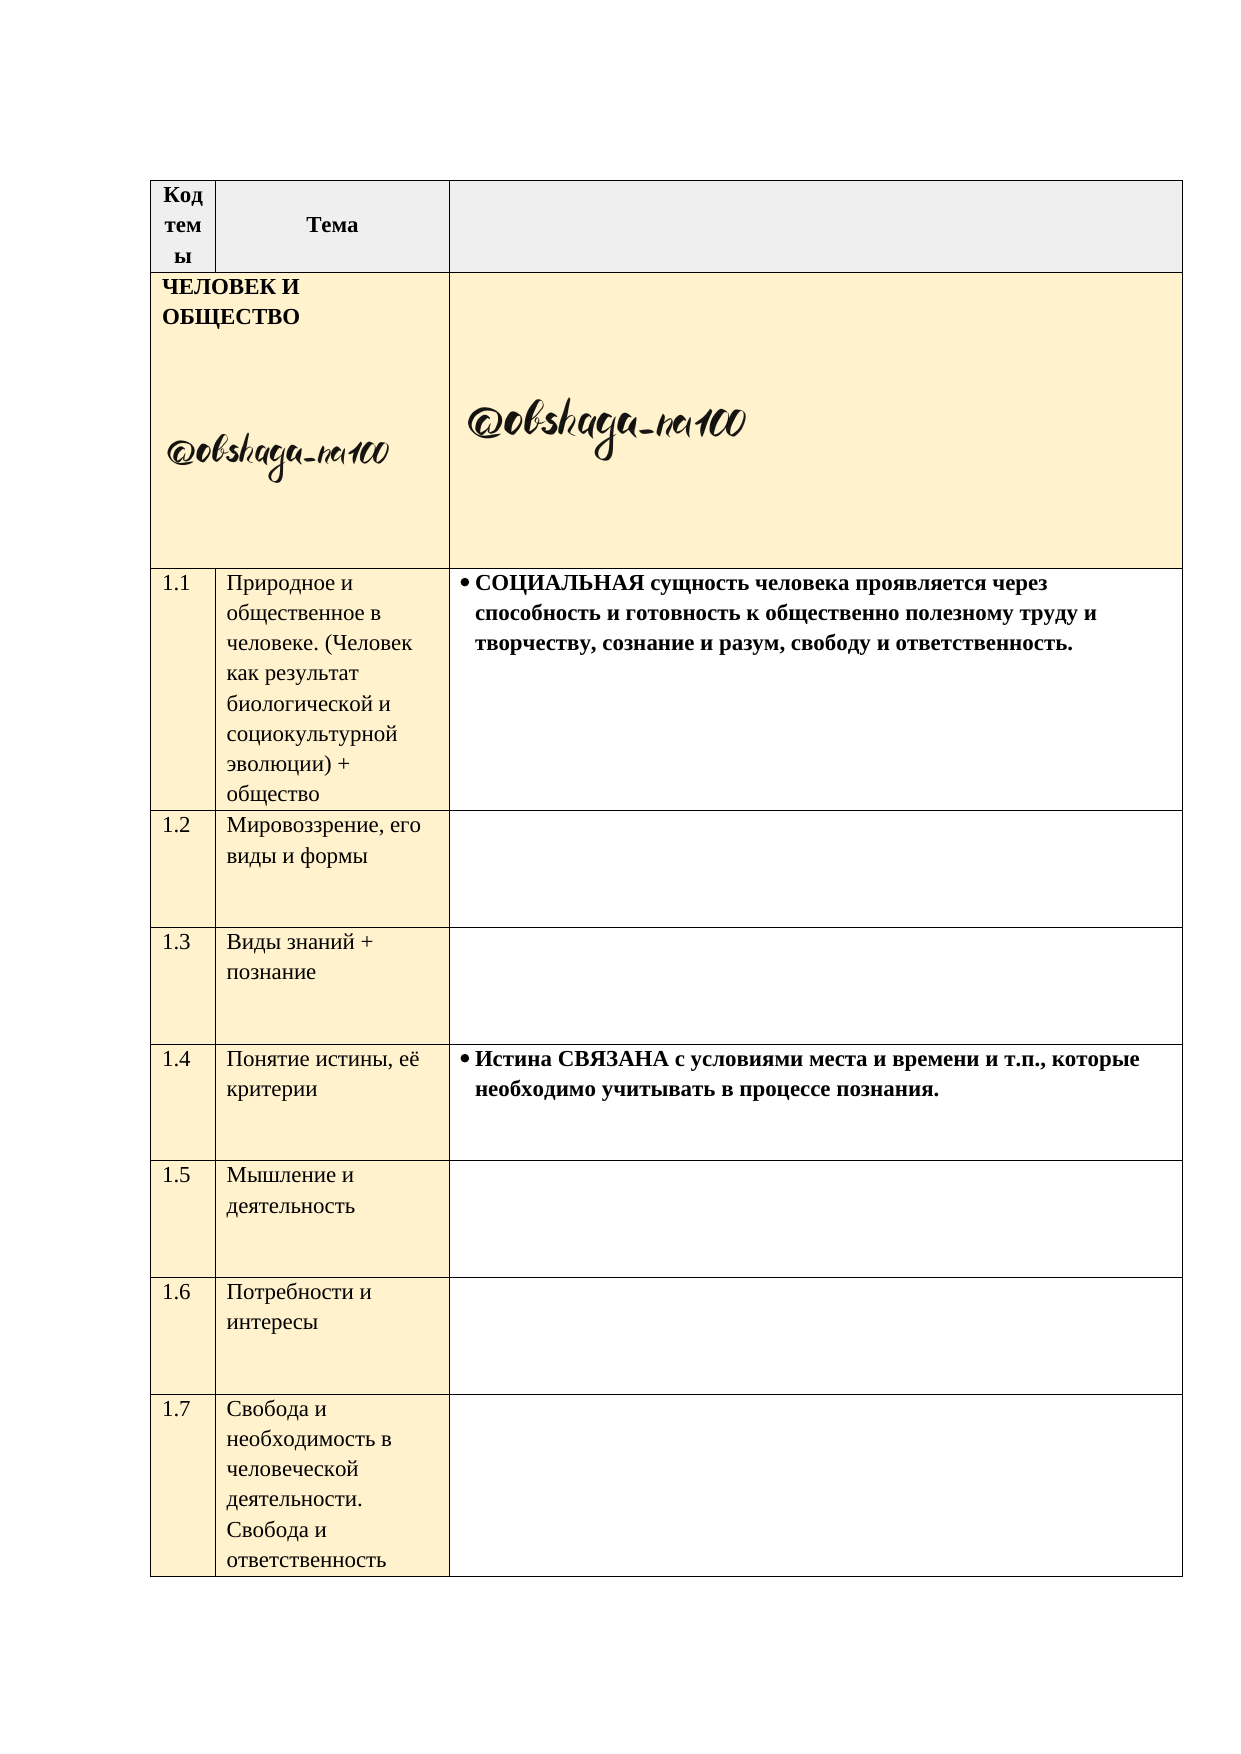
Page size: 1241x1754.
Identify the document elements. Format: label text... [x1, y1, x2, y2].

picture [460, 272, 751, 563]
table_cell 1.6 [151, 1278, 215, 1394]
table_cell [450, 1278, 1182, 1394]
table_header [450, 181, 1182, 272]
table_cell Мышление и деятельность [216, 1161, 449, 1277]
table_header Код темы [151, 181, 215, 272]
table_cell Природное и общественное в человеке. (Человек как результат биологической и социокультурной эволюции) + общество [216, 569, 449, 810]
table_cell 1.5 [151, 1161, 215, 1277]
table_cell Понятие истины, её критерии [216, 1045, 449, 1160]
table_cell 1.1 [151, 569, 215, 810]
table_cell 1.7 [151, 1395, 215, 1576]
table_cell Истина СВЯЗАНА с условиями места и времени и т.п., которые необходимо учитывать в процессе познания. [450, 1045, 1182, 1160]
table_cell 1.3 [151, 928, 215, 1044]
table_header Тема [216, 181, 449, 272]
picture [161, 333, 393, 564]
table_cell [216, 1395, 449, 1576]
table_cell Виды знаний + познание [216, 928, 449, 1044]
table_cell [450, 273, 1182, 568]
table_cell Потребности и интересы [216, 1278, 449, 1394]
table_cell [450, 811, 1182, 927]
table_cell 1.4 [151, 1045, 215, 1160]
table_cell [450, 1395, 1182, 1576]
table_cell [450, 1161, 1182, 1277]
table_cell ЧЕЛОВЕК И ОБЩЕСТВО [151, 273, 449, 568]
table_cell СОЦИАЛЬНАЯ сущность человека проявляется через способность и готовность к общественно полезному труду и творчеству, сознание и разум, свободу и ответственность. [450, 569, 1182, 810]
table_cell 1.2 [151, 811, 215, 927]
table_cell [450, 928, 1182, 1044]
table_cell Мировоззрение, его виды и формы [216, 811, 449, 927]
